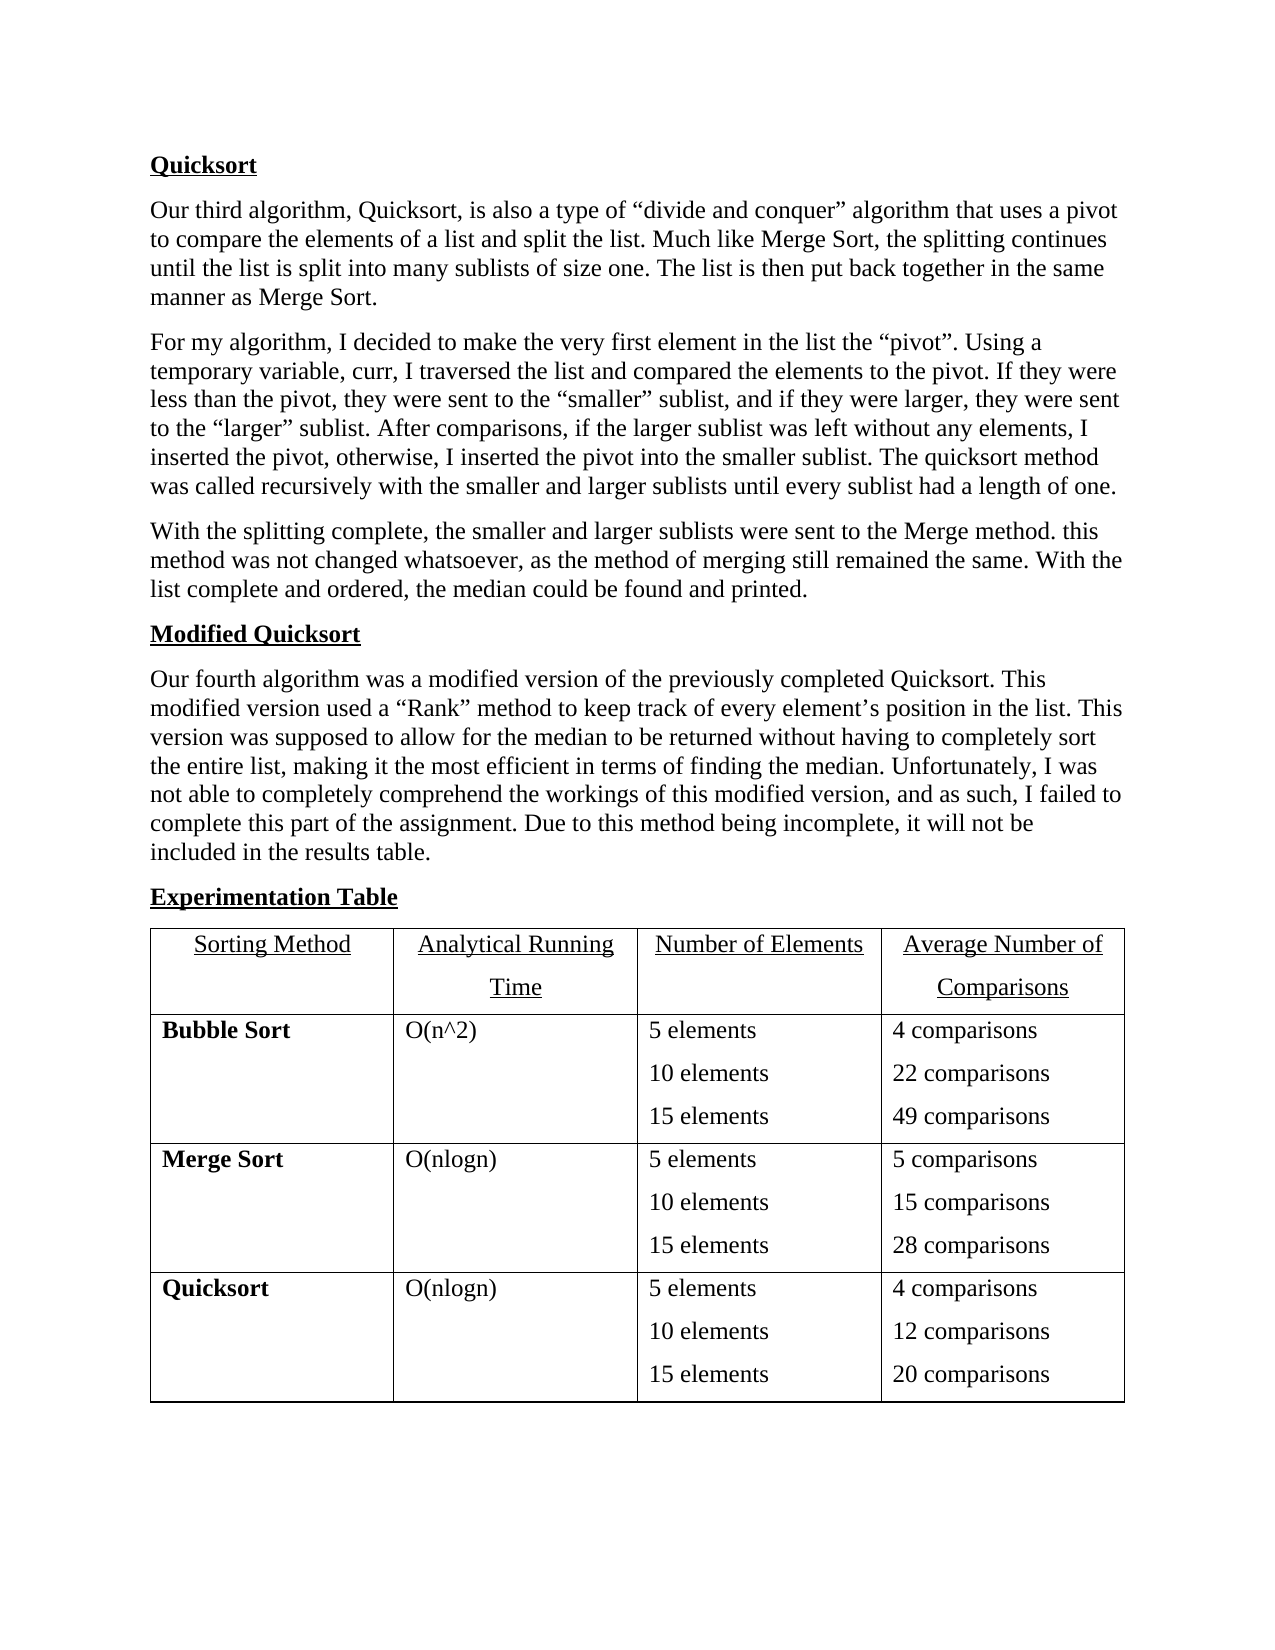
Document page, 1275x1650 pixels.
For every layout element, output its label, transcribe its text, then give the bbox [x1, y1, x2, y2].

table_cell O(n^2) [394, 1015, 637, 1143]
table_cell O(nlogn) [394, 1273, 637, 1401]
table_cell Quicksort [151, 1273, 393, 1401]
table_cell 5 elements 10 elements 15 elements [638, 1144, 881, 1272]
table_header Number of Elements [638, 929, 881, 1014]
table_header Sorting Method [151, 929, 393, 1014]
table_cell 5 comparisons 15 comparisons 28 comparisons [882, 1144, 1124, 1272]
table_cell 5 elements 10 elements 15 elements [638, 1015, 881, 1143]
table_cell Bubble Sort [151, 1015, 393, 1143]
text With the splitting complete, the smaller and larger sublists were sent to the Merge method. this method was not changed whatsoever, as the method of merging still remained the same. With the list complete and ordered, the median could be found and printed. [150, 516, 1125, 602]
text Modified Quicksort [150, 619, 1125, 648]
table_cell 5 elements 10 elements 15 elements [638, 1273, 881, 1401]
text Our third algorithm, Quicksort, is also a type of “divide and conquer” algorithm that uses a pivot to compare the elements of a list and split the list. Much like Merge Sort, the splitting continues until the list is split into many sublists of size one. The list is then put back together in the same manner as Merge Sort. [150, 195, 1125, 310]
table_cell 4 comparisons 12 comparisons 20 comparisons [882, 1273, 1124, 1401]
text Our fourth algorithm was a modified version of the previously completed Quicksort. This modified version used a “Rank” method to keep track of every element’s position in the list. This version was supposed to allow for the median to be returned without having to completely sort the entire list, making it the most efficient in terms of finding the median. Unfortunately, I was not able to completely comprehend the workings of this modified version, and as such, I failed to complete this part of the assignment. Due to this method being incomplete, it will not be included in the results table. [150, 664, 1125, 866]
table_cell 4 comparisons 22 comparisons 49 comparisons [882, 1015, 1124, 1143]
text For my algorithm, I decided to make the very first element in the list the “pivot”. Using a temporary variable, curr, I traversed the list and compared the elements to the pivot. If they were less than the pivot, they were sent to the “smaller” sublist, and if they were larger, they were sent to the “larger” sublist. After comparisons, if the larger sublist was left without any elements, I inserted the pivot, otherwise, I inserted the pivot into the smaller sublist. The quicksort method was called recursively with the smaller and larger sublists until every sublist had a length of one. [150, 327, 1125, 499]
text Experimentation Table [150, 882, 1125, 911]
table_header Average Number of Comparisons [882, 929, 1124, 1014]
table_cell Merge Sort [151, 1144, 393, 1272]
table_cell O(nlogn) [394, 1144, 637, 1272]
table_header Analytical Running Time [394, 929, 637, 1014]
text Quicksort [150, 150, 1125, 179]
